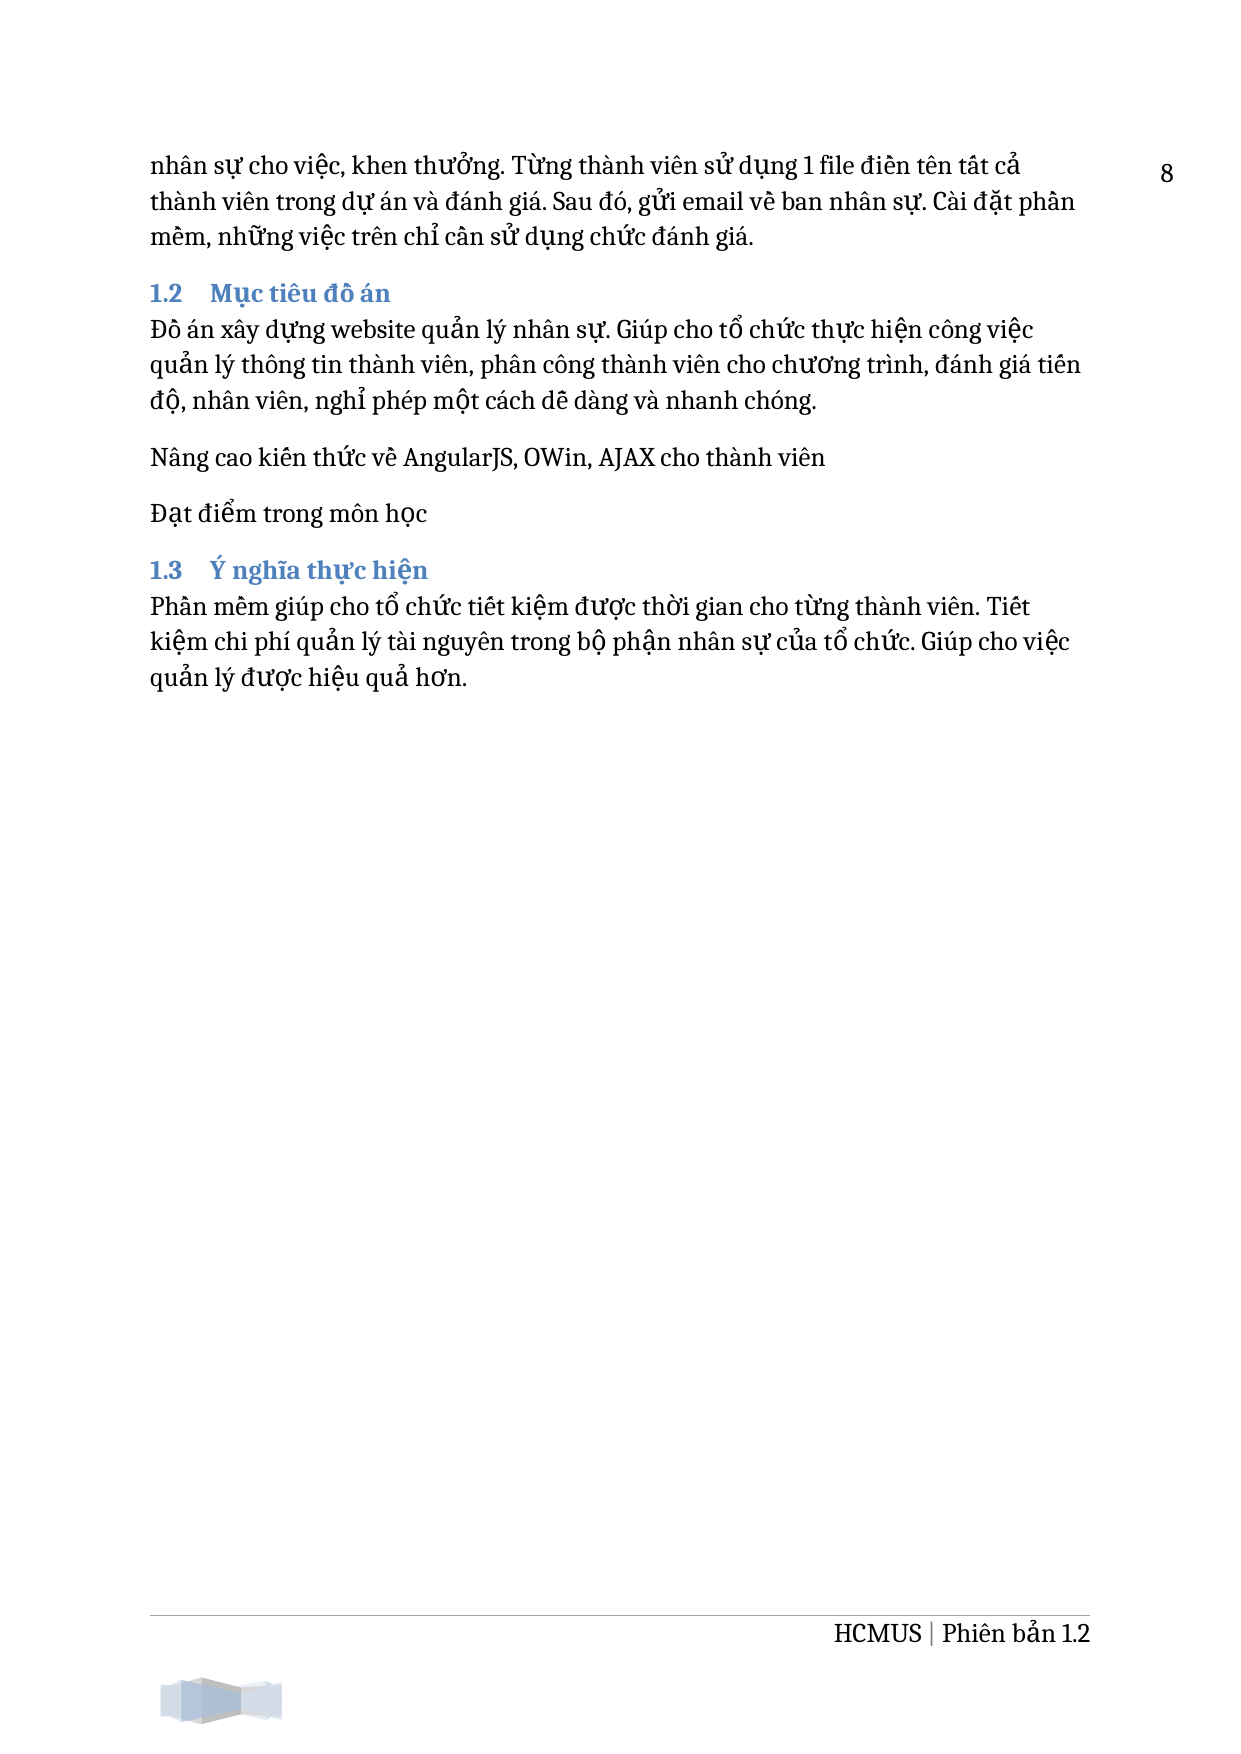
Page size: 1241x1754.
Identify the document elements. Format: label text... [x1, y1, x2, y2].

text Nâng cao kiến thức về AngularJS, OWin, AJAX cho thành viên [150, 442, 1090, 473]
subtitle Mục tiêu đồ án [150, 278, 1090, 309]
text Đạt điểm trong môn học [150, 498, 1090, 529]
text Phần mềm giúp cho tổ chức tiết kiệm được thời gian cho từng thành viên. Tiết kiệm chi phí quản lý tài nguyên trong bộ phận nhân sự của tổ chức. Giúp cho việc quản lý được hiệu quả hơn. [150, 591, 1090, 693]
subtitle Ý nghĩa thực hiện [150, 555, 1090, 586]
text Đồ án xây dựng website quản lý nhân sự. Giúp cho tổ chức thực hiện công việc quản lý thông tin thành viên, phân công thành viên cho chương trình, đánh giá tiến độ, nhân viên, nghỉ phép một cách dễ dàng và nhanh chóng. [150, 314, 1090, 416]
